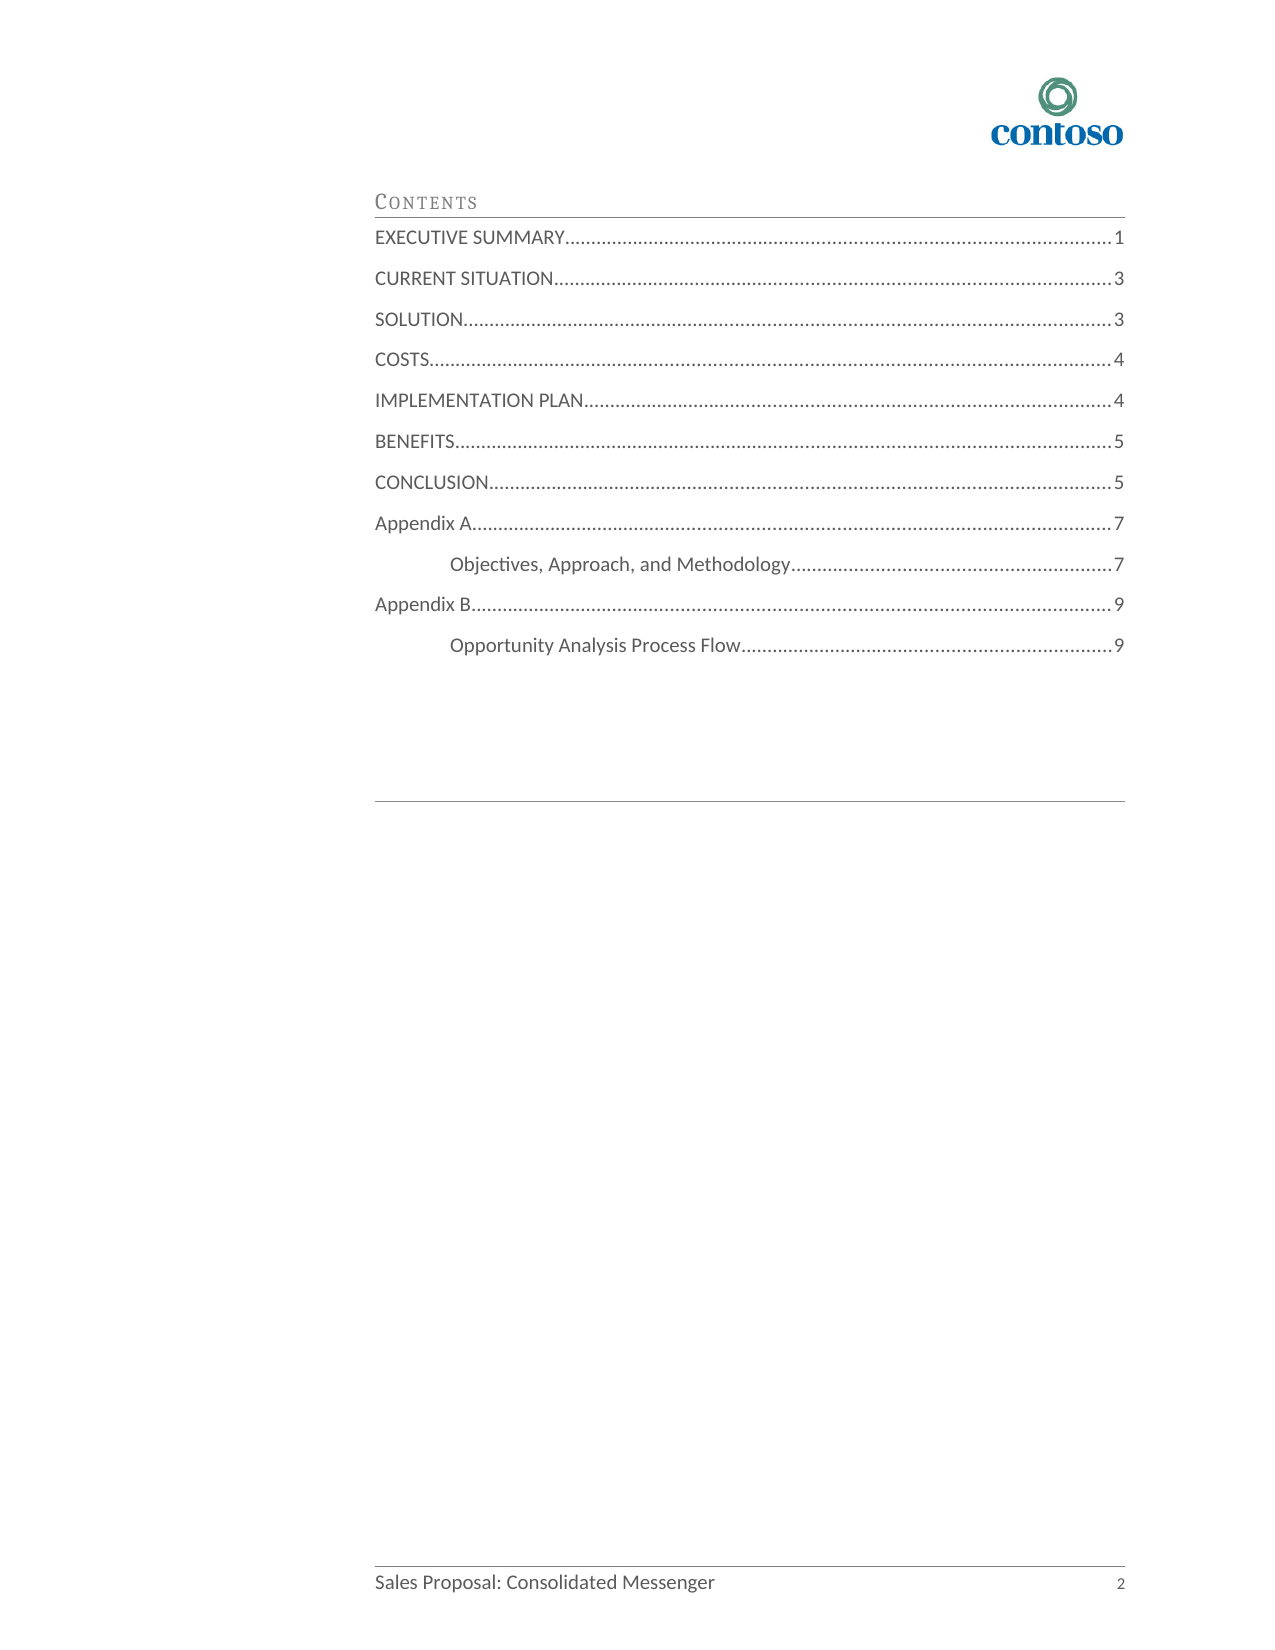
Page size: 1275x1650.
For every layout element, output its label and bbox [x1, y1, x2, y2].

picture [988, 75, 1125, 147]
